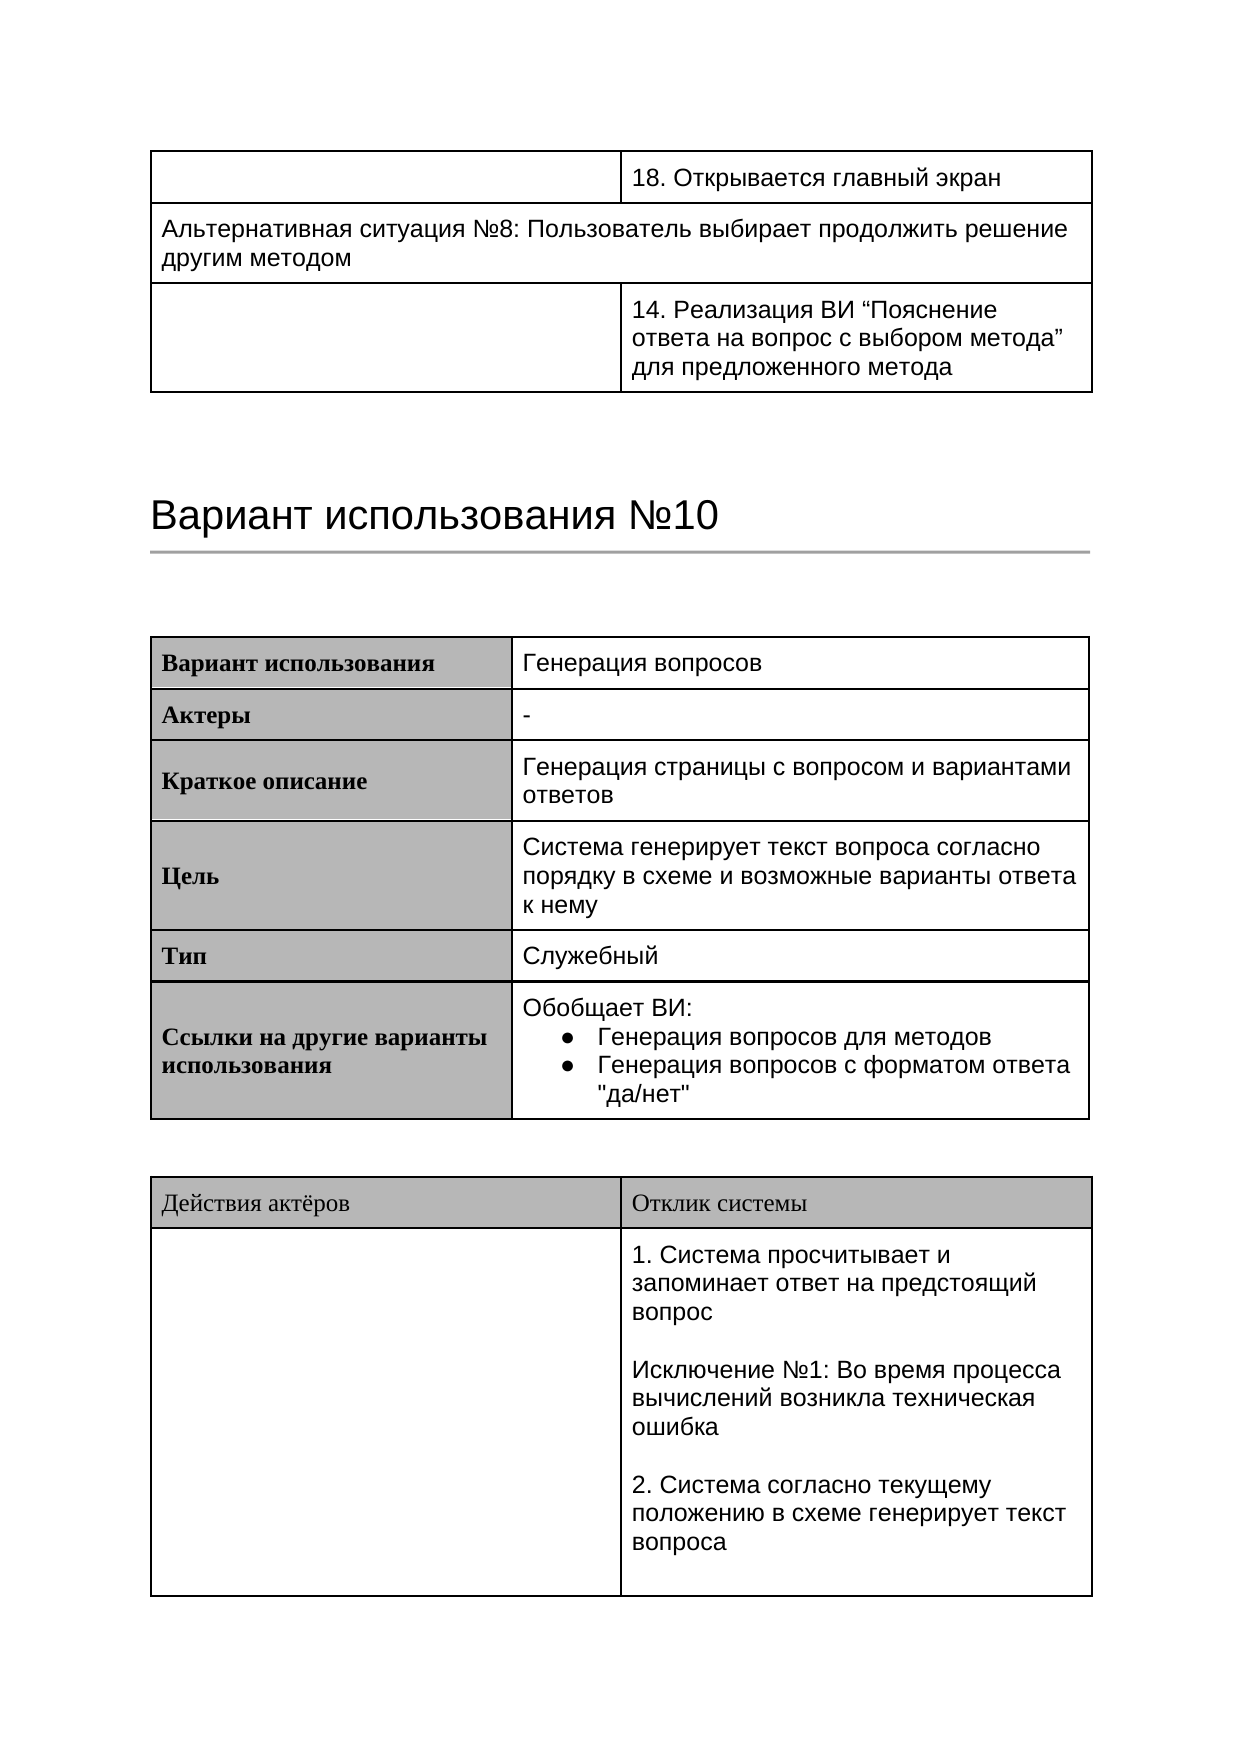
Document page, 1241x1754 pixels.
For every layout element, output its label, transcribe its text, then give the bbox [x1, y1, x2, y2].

table_header Действия актёров [152, 1178, 620, 1227]
table_cell - [513, 690, 1088, 739]
table_cell Обобщает ВИ: Генерация вопросов для методов Генерация вопросов с форматом ответа "да/нет" [513, 983, 1088, 1118]
table_cell Служебный [513, 931, 1088, 980]
table_cell Тип [152, 931, 511, 980]
table_header Отклик системы [622, 1178, 1091, 1227]
table_cell 14. Реализация ВИ “Пояснение ответа на вопрос с выбором метода” для предложенного метода [622, 284, 1091, 391]
table_header Вариант использования [152, 638, 511, 687]
table_cell [152, 152, 620, 202]
table_header Генерация вопросов [513, 638, 1088, 687]
subtitle Вариант использования №10 [150, 490, 1090, 538]
table_cell Цель [152, 822, 511, 929]
table_cell Генерация страницы с вопросом и вариантами ответов [513, 741, 1088, 819]
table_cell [622, 152, 1091, 202]
table_cell Альтернативная ситуация №8: Пользователь выбирает продолжить решение другим методом [152, 204, 1091, 282]
table_cell Система генерирует текст вопроса согласно порядку в схеме и возможные варианты ответа к нему [513, 822, 1088, 929]
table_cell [622, 1229, 1091, 1595]
table_cell Краткое описание [152, 741, 511, 819]
table_cell Актеры [152, 690, 511, 739]
table_cell [152, 284, 620, 391]
table_cell Ссылки на другие варианты использования [152, 983, 511, 1118]
table_cell [152, 1229, 620, 1595]
